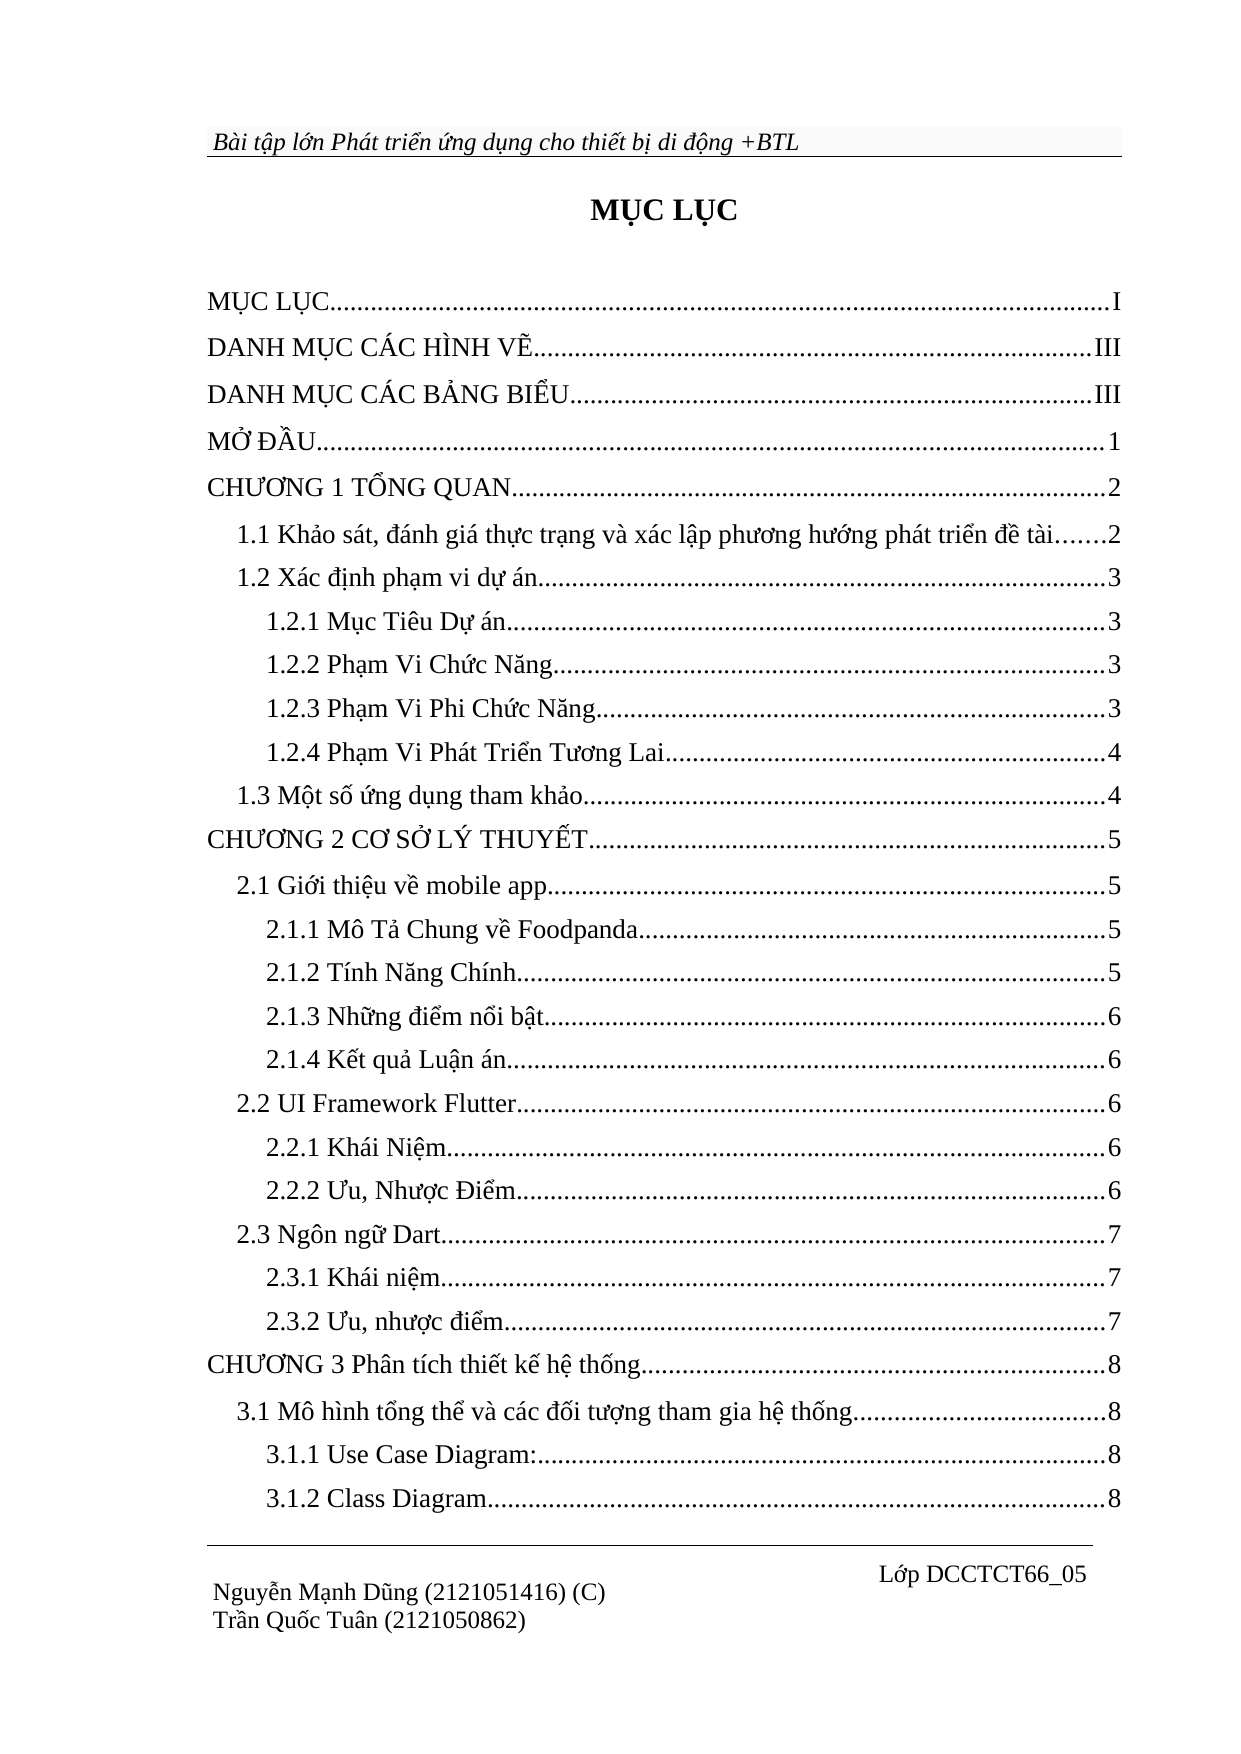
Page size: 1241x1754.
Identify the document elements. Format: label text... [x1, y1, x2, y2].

text 2.1.2 Tính Năng Chính 5 [266, 957, 1122, 988]
text 1.2.2 Phạm Vi Chức Năng 3 [266, 649, 1122, 680]
text 1.2.3 Phạm Vi Phi Chức Năng 3 [266, 692, 1122, 723]
text 3.1.2 Class Diagram 8 [266, 1482, 1122, 1513]
text MỤC LỤC I [207, 285, 1122, 316]
text 1.3 Một số ứng dụng tham khảo 4 [236, 779, 1122, 810]
text 2.3.2 Ưu, nhược điểm 7 [266, 1305, 1122, 1336]
text 2.2.2 Ưu, Nhược Điểm 6 [266, 1174, 1122, 1205]
text 1.2.1 Mục Tiêu Dự án 3 [266, 605, 1122, 636]
text 2.3.1 Khái niệm 7 [266, 1261, 1122, 1292]
text 1.1 Khảo sát, đánh giá thực trạng và xác lập phương hướng phát triển đề tài 2 [236, 518, 1122, 549]
text DANH MỤC CÁC HÌNH VẼ III [207, 331, 1122, 362]
text 2.1.1 Mô Tả Chung về Foodpanda 5 [266, 913, 1122, 944]
subtitle MỤC LỤC [207, 192, 1122, 227]
text 2.2.1 Khái Niệm 6 [266, 1131, 1122, 1162]
text 3.1 Mô hình tổng thể và các đối tượng tham gia hệ thống 8 [236, 1395, 1122, 1426]
text CHƯƠNG 1 TỔNG QUAN 2 [207, 471, 1122, 502]
text 1.2.4 Phạm Vi Phát Triển Tương Lai 4 [266, 736, 1122, 767]
text 2.1.3 Những điểm nổi bật 6 [266, 1000, 1122, 1031]
text CHƯƠNG 2 CƠ SỞ LÝ THUYẾT 5 [207, 823, 1122, 854]
text 2.1.4 Kết quả Luận án 6 [266, 1044, 1122, 1075]
text 2.3 Ngôn ngữ Dart 7 [236, 1218, 1122, 1249]
text 2.1 Giới thiệu về mobile app 5 [236, 869, 1122, 901]
text 1.2 Xác định phạm vi dự án 3 [236, 562, 1122, 593]
text CHƯƠNG 3 Phân tích thiết kế hệ thống 8 [207, 1348, 1122, 1379]
text MỞ ĐẦU 1 [207, 425, 1122, 456]
text DANH MỤC CÁC BẢNG BIỂU III [207, 378, 1122, 409]
text 3.1.1 Use Case Diagram: 8 [266, 1439, 1122, 1470]
text 2.2 UI Framework Flutter 6 [236, 1087, 1122, 1118]
